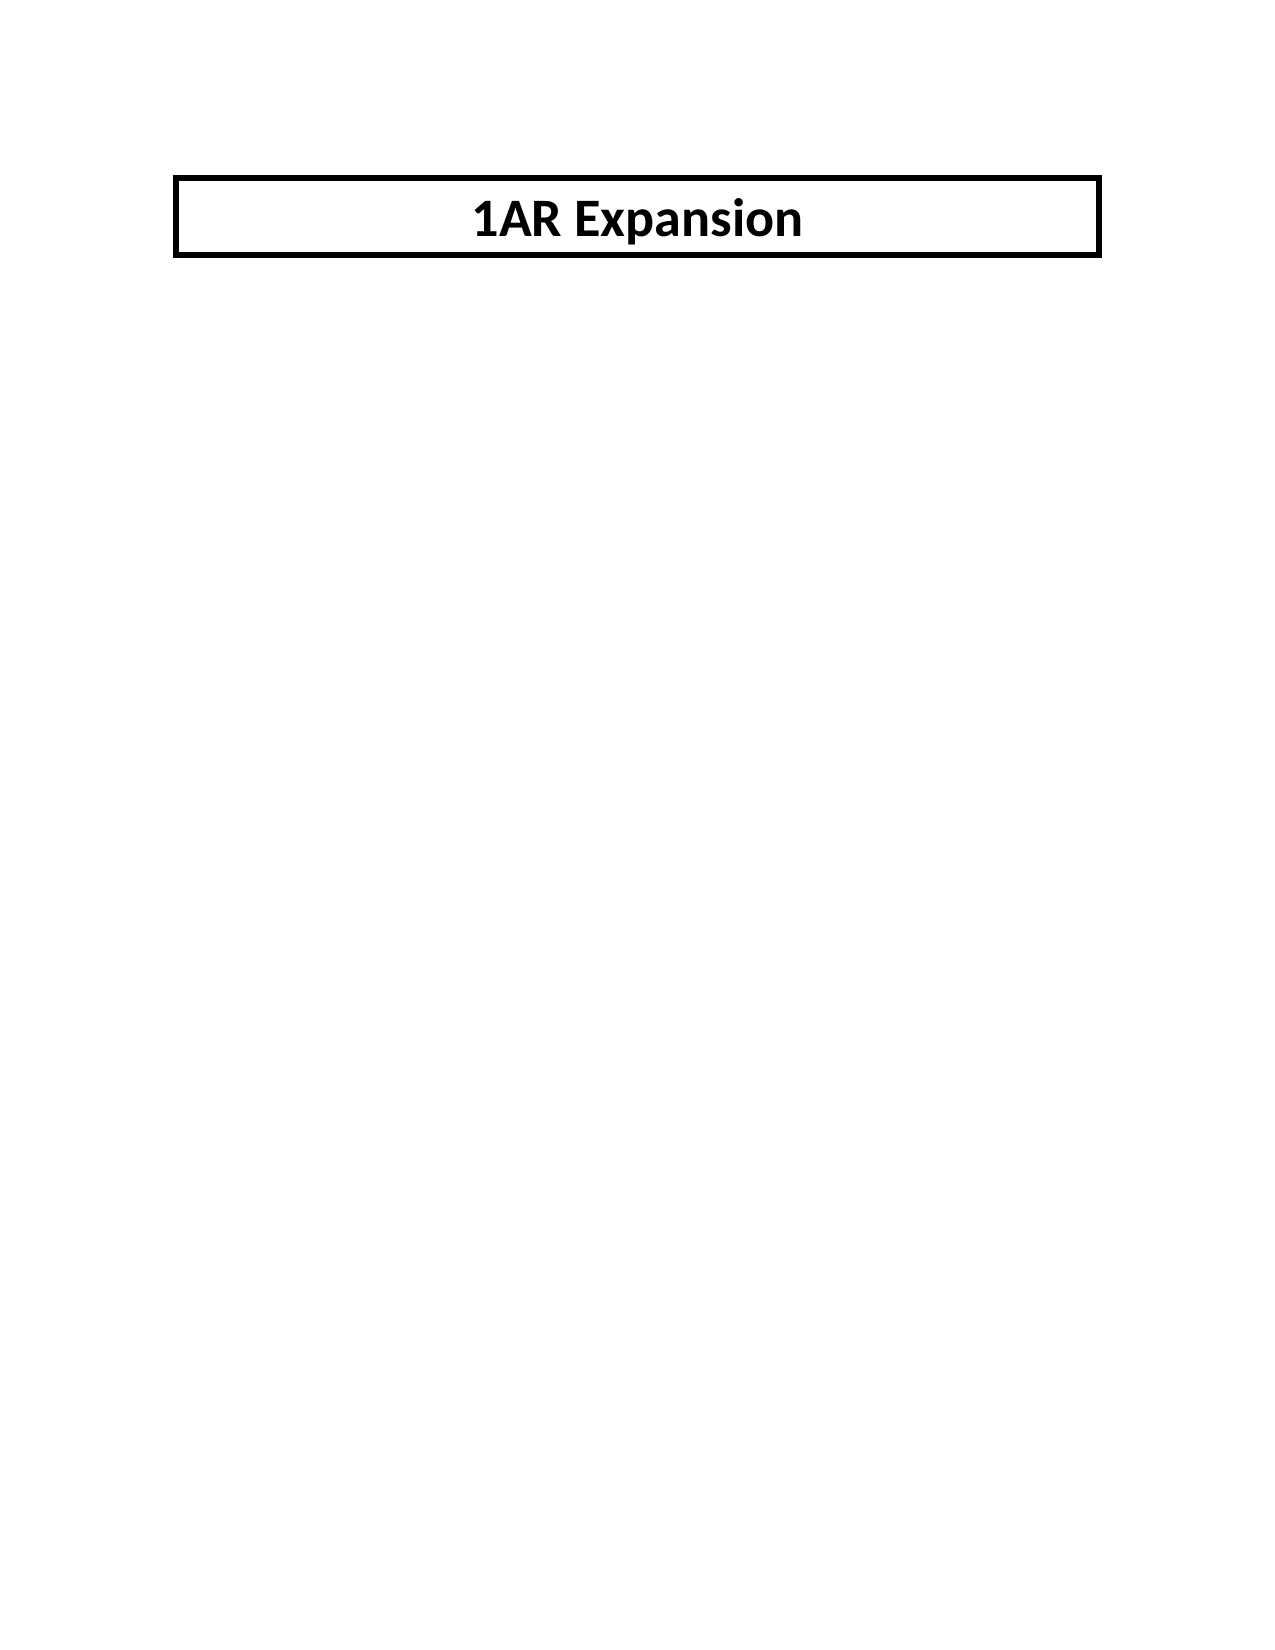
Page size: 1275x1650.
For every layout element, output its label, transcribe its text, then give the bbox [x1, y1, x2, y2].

subtitle 1AR Expansion [179, 181, 1096, 252]
